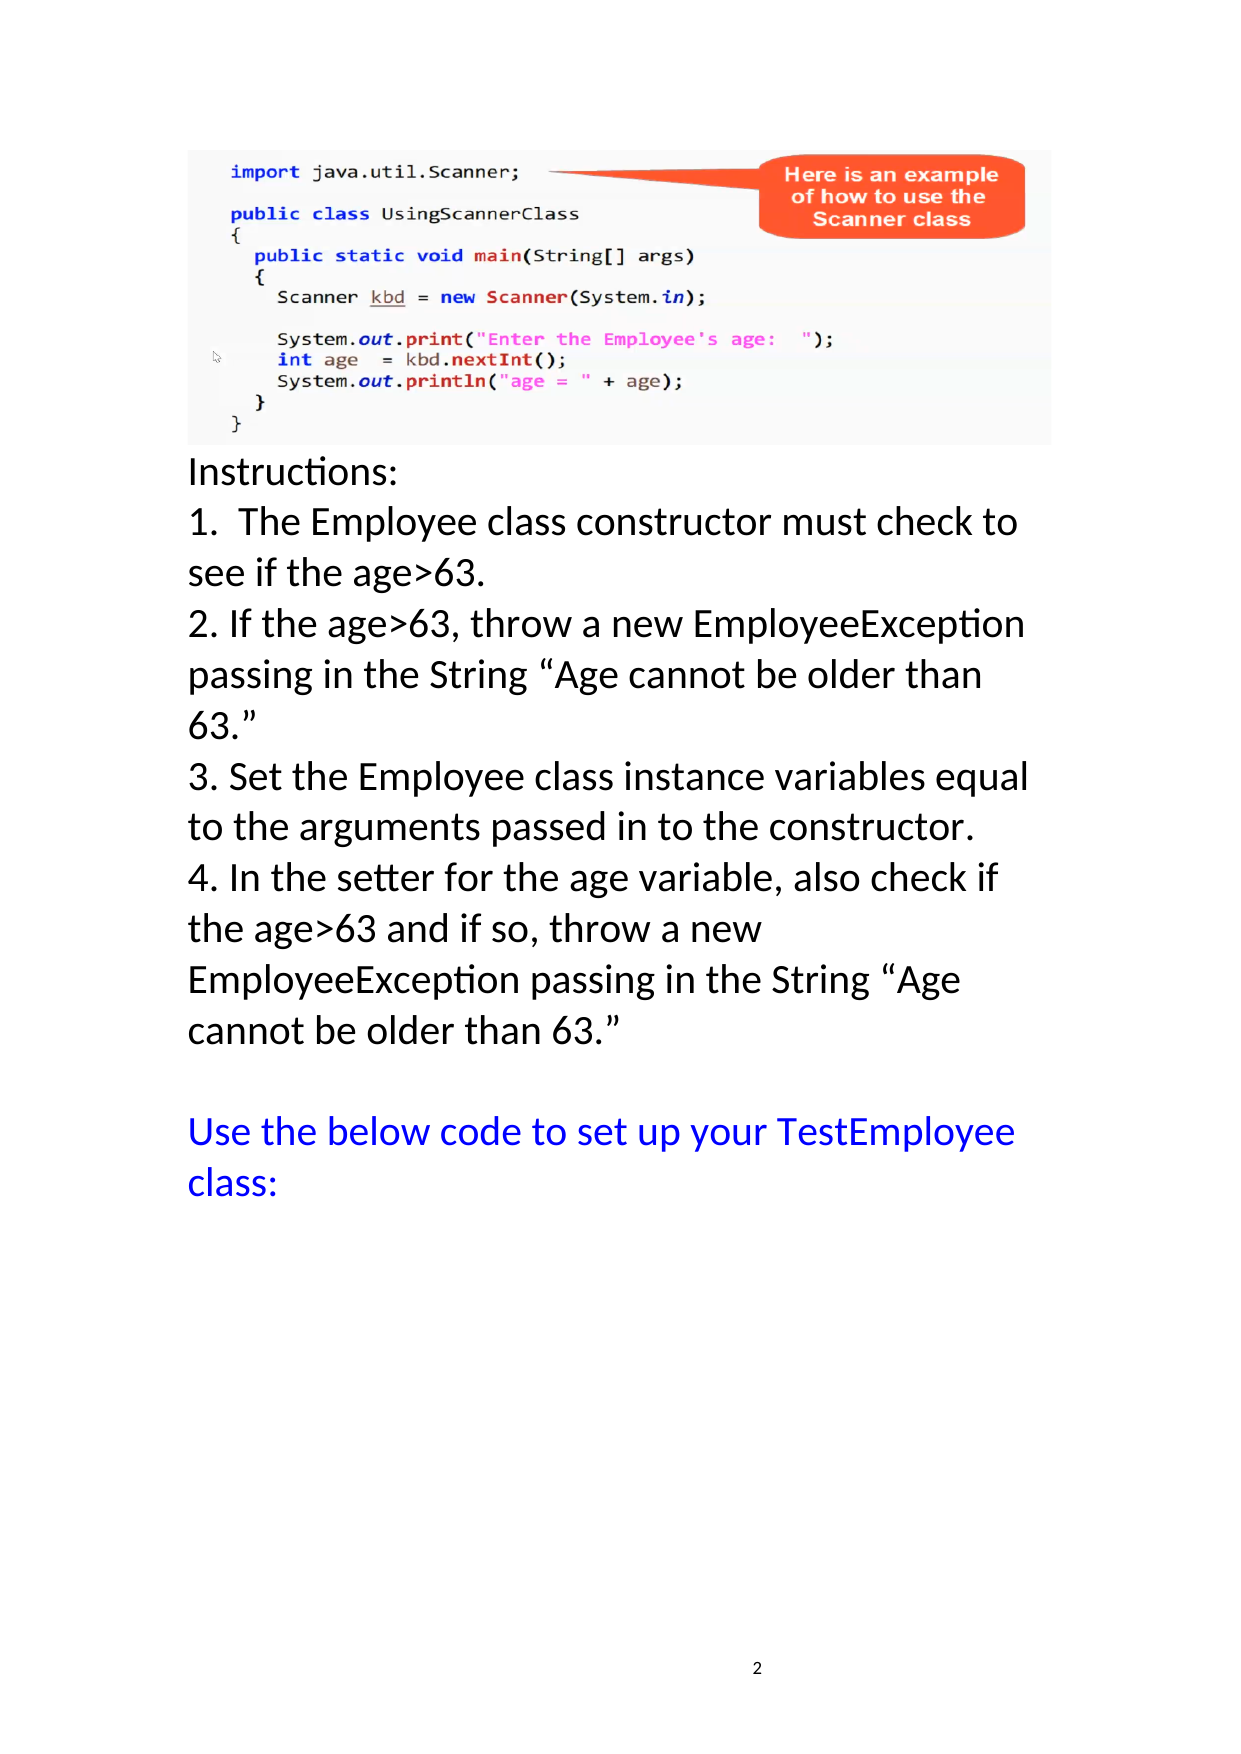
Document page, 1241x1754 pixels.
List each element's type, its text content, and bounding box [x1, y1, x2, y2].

list Use the below code to set up your TestEmployee class: [187, 1105, 1053, 1207]
picture [187, 150, 1052, 445]
text Instructions: [187, 444, 1053, 495]
list The Employee class constructor must check to see if the age>63. [187, 495, 1053, 597]
list In the setter for the age variable, also check if the age>63 and if so, throw a new EmployeeException passing in the String “Age cannot be older than 63.” [187, 851, 1053, 1054]
list If the age>63, throw a new EmployeeException passing in the String “Age cannot be older than 63.” [187, 597, 1053, 749]
list Set the Employee class instance variables equal to the arguments passed in to the constructor. [187, 749, 1053, 851]
